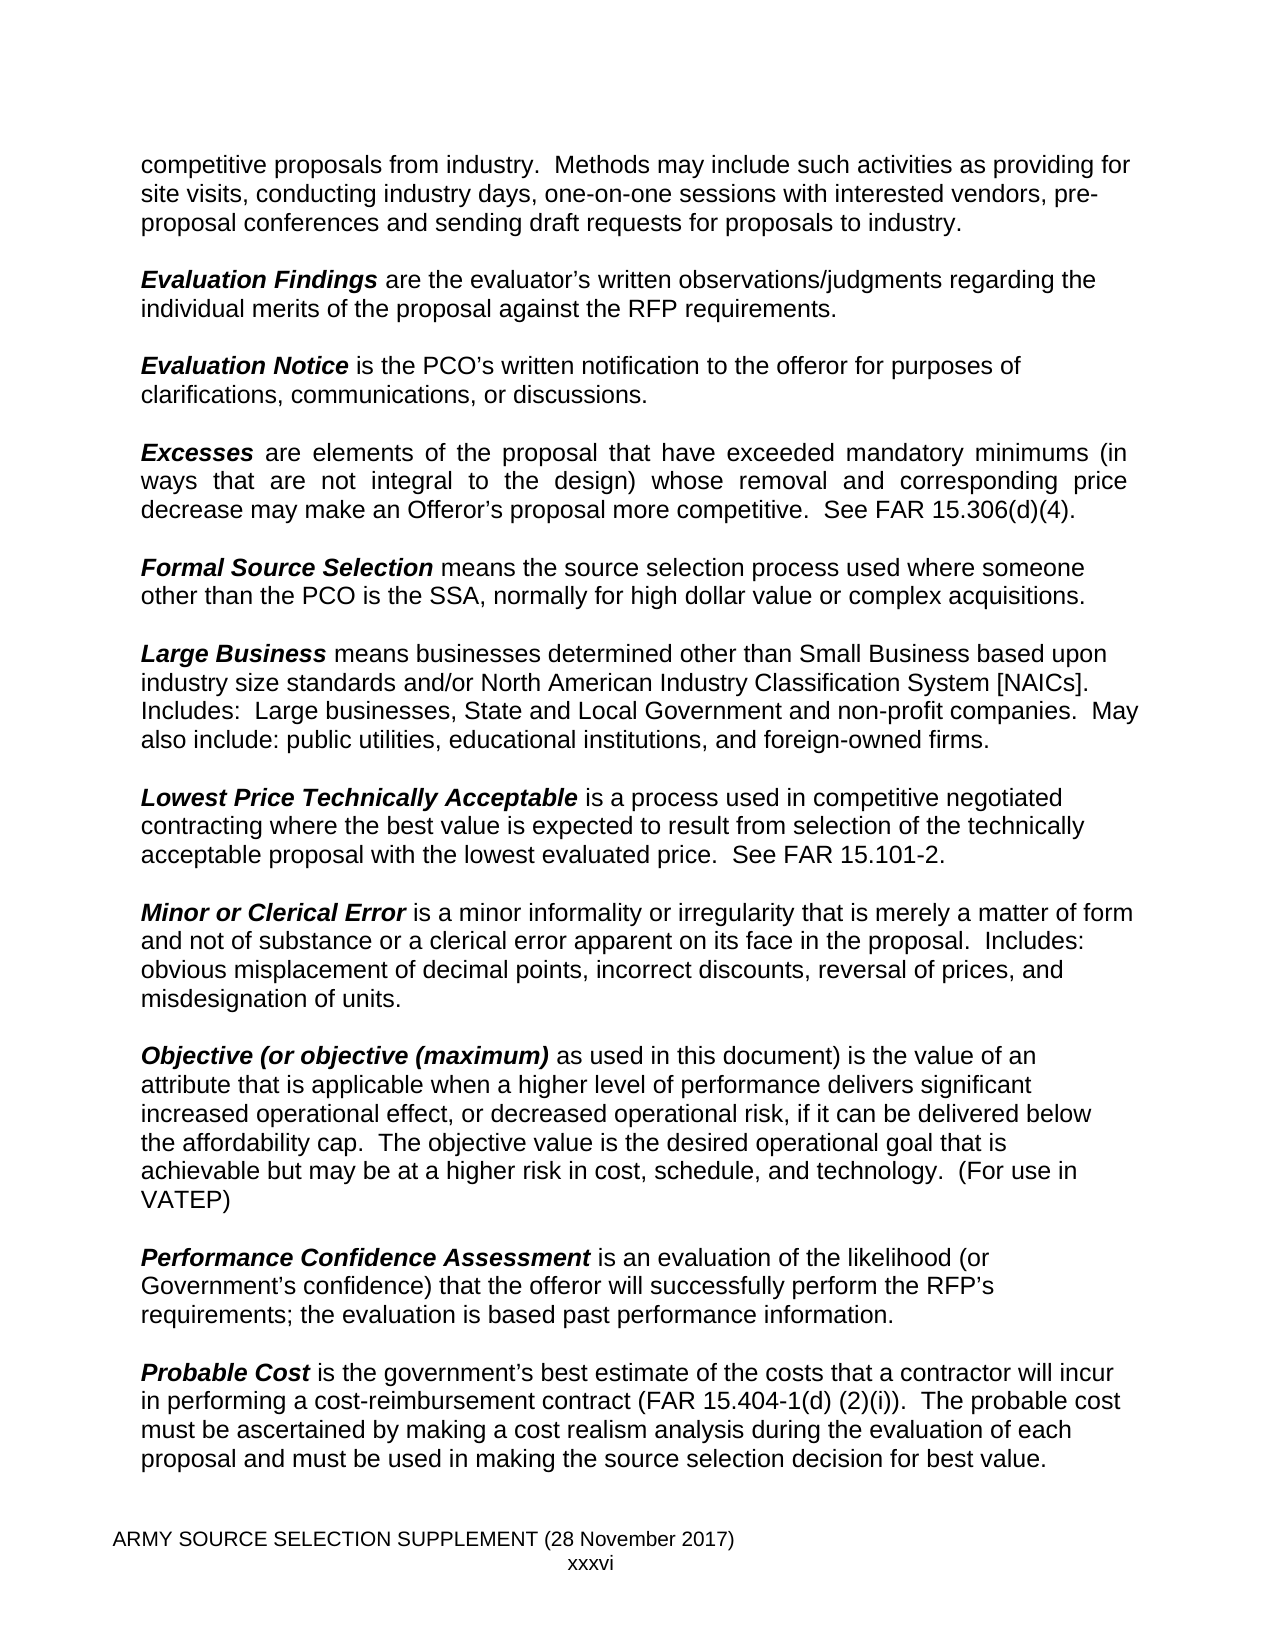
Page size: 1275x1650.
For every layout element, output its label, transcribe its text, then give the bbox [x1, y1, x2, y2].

text Excesses are elements of the proposal that have exceeded mandatory minimums (in ways that are not integral to the design) whose removal and corresponding price decrease may make an Offeror’s proposal more competitive. See FAR 15.306(d)(4). [141, 437, 1129, 524]
text Evaluation Notice is the PCO’s written notification to the offeror for purposes of clarifications, communications, or discussions. [141, 351, 1098, 409]
text Minor or Clerical Error is a minor informality or irregularity that is merely a matter of form and not of substance or a clerical error apparent on its face in the proposal. Includes: obvious misplacement of decimal points, incorrect discounts, reversal of prices, and misdesignation of units. [141, 897, 1140, 1012]
text Evaluation Findings are the evaluator’s written observations/judgments regarding the individual merits of the proposal against the RFP requirements. [141, 265, 1140, 322]
text Formal Source Selection means the source selection process used where someone other than the PCO is the SSA, normally for high dollar value or complex acquisitions. [141, 552, 1140, 610]
text Lowest Price Technically Acceptable is a process used in competitive negotiated contracting where the best value is expected to result from selection of the technically acceptable proposal with the lowest evaluated price. See FAR 15.101-2. [141, 782, 1140, 869]
text Objective (or objective (maximum) as used in this document) is the value of an attribute that is applicable when a higher level of performance delivers significant increased operational effect, or decreased operational risk, if it can be delivered below the affordability cap. The objective value is the desired operational goal that is achievable but may be at a higher risk in cost, schedule, and technology. (For use in VATEP) [141, 1041, 1114, 1214]
text Performance Confidence Assessment is an evaluation of the likelihood (or Government’s confidence) that the offeror will successfully perform the RFP’s requirements; the evaluation is based past performance information. [141, 1242, 1140, 1329]
text Large Business means businesses determined other than Small Business based upon industry size standards and/or North American Industry Classification System [NAICs]. Includes: Large businesses, State and Local Government and non-profit companies. May also include: public utilities, educational institutions, and foreign-owned firms. [141, 639, 1140, 754]
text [141, 150, 1140, 236]
text Probable Cost is the government’s best estimate of the costs that a contractor will incur in performing a cost-reimbursement contract (FAR 15.404-1(d) (2)(i)). The probable cost must be ascertained by making a cost realism analysis during the evaluation of each proposal and must be used in making the source selection decision for best value. [141, 1357, 1140, 1472]
